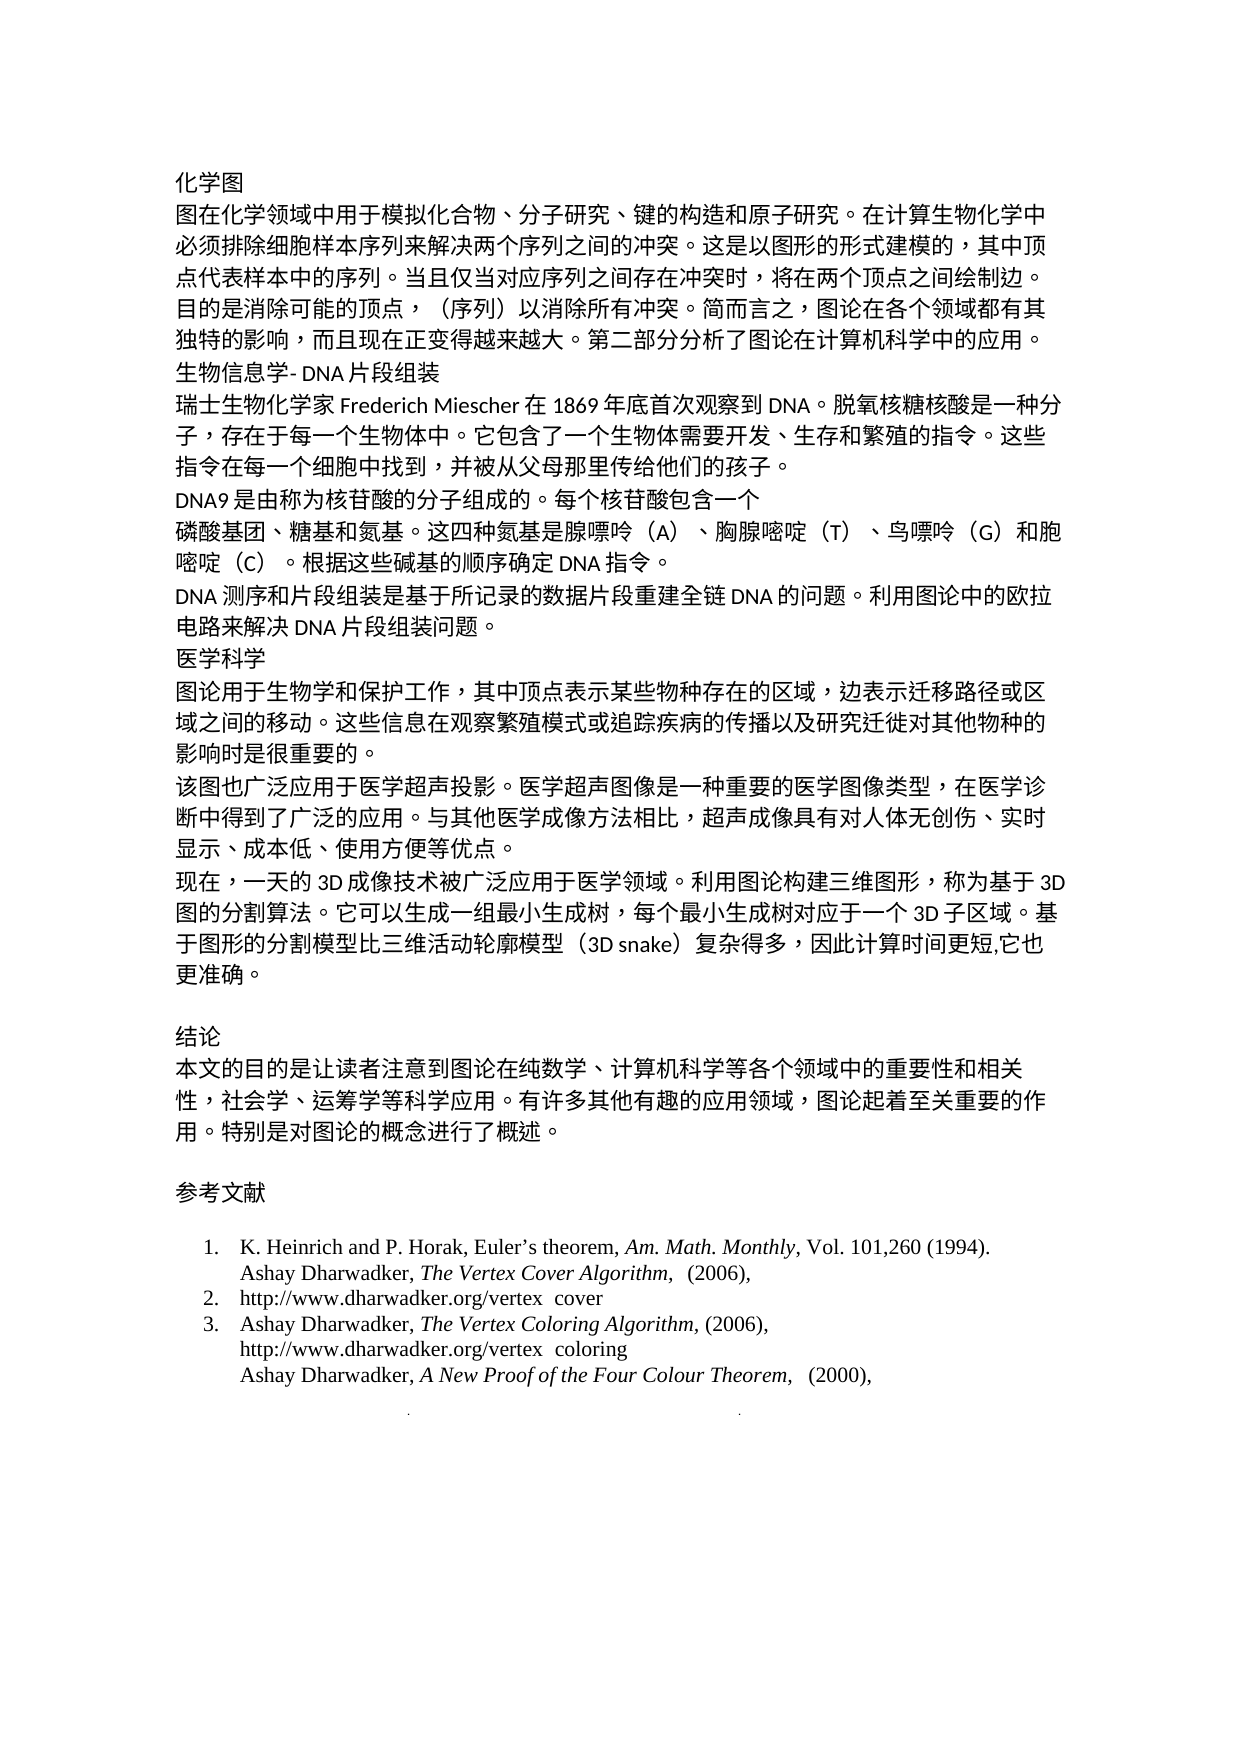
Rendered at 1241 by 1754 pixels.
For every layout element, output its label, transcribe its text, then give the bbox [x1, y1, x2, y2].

text 瑞士生物化学家Frederich Miescher在1869年底首次观察到DNA。脱氧核糖核酸是一种分子，存在于每一个生物体中。它包含了一个生物体需要开发、生存和繁殖的指令。这些指令在每一个细胞中找到，并被从父母那里传给他们的孩子。 [175, 389, 1065, 483]
list Ashay Dharwadker, The Vertex Coloring Algorithm, (2006), http://www.dharwadker.org/vertex coloring [203, 1311, 780, 1361]
list http://www.dharwadker.org/vertex cover [203, 1286, 1065, 1311]
text 化学图 [175, 167, 1065, 198]
text 本文的目的是让读者注意到图论在纯数学、计算机科学等各个领域中的重要性和相关性，社会学、运筹学等科学应用。有许多其他有趣的应用领域，图论起着至关重要的作用。特别是对图论的概念进行了概述。 [175, 1053, 1065, 1147]
text 磷酸基团、糖基和氮基。这四种氮基是腺嘌呤（A）、胸腺嘧啶（T）、鸟嘌呤（G）和胞嘧啶（C）。根据这些碱基的顺序确定DNA指令。 [175, 516, 1065, 579]
text DNA测序和片段组装是基于所记录的数据片段重建全链DNA的问题。利用图论中的欧拉电路来解决DNA片段组装问题。 [175, 580, 1065, 642]
text 现在，一天的3D成像技术被广泛应用于医学领域。利用图论构建三维图形，称为基于3D图的分割算法。它可以生成一组最小生成树，每个最小生成树对应于一个3D子区域。基于图形的分割模型比三维活动轮廓模型（3D snake）复杂得多，因此计算时间更短,它也更准确。 [175, 866, 1065, 991]
text 结论 [175, 1021, 1065, 1052]
text 生物信息学- DNA片段组装 [175, 356, 1065, 388]
text 图论用于生物学和保护工作，其中顶点表示某些物种存在的区域，边表示迁移路径或区域之间的移动。这些信息在观察繁殖模式或追踪疾病的传播以及研究迁徙对其他物种的影响时是很重要的。 [175, 676, 1065, 769]
text DNA9是由称为核苷酸的分子组成的。每个核苷酸包含一个 [175, 484, 1065, 515]
text 参考文献 [175, 1177, 1065, 1209]
text Ashay Dharwadker, A New Proof of the Four Colour Theorem, (2000), [239, 1362, 1036, 1387]
text 医学科学 [175, 643, 1065, 675]
text 图在化学领域中用于模拟化合物、分子研究、键的构造和原子研究。在计算生物化学中必须排除细胞样本序列来解决两个序列之间的冲突。这是以图形的形式建模的，其中顶点代表样本中的序列。当且仅当对应序列之间存在冲突时，将在两个顶点之间绘制边。目的是消除可能的顶点，（序列）以消除所有冲突。简而言之，图论在各个领域都有其独特的影响，而且现在正变得越来越大。第二部分分析了图论在计算机科学中的应用。 [175, 199, 1065, 355]
text 该图也广泛应用于医学超声投影。医学超声图像是一种重要的医学图像类型，在医学诊断中得到了广泛的应用。与其他医学成像方法相比，超声成像具有对人体无创伤、实时显示、成本低、使用方便等优点。 [175, 771, 1065, 864]
list K. Heinrich and P. Horak, Euler’s theorem, Am. Math. Monthly, Vol. 101,260 (1994). Ashay Dharwadker, The Vertex Cover Algorithm, (2006), [203, 1234, 1006, 1285]
